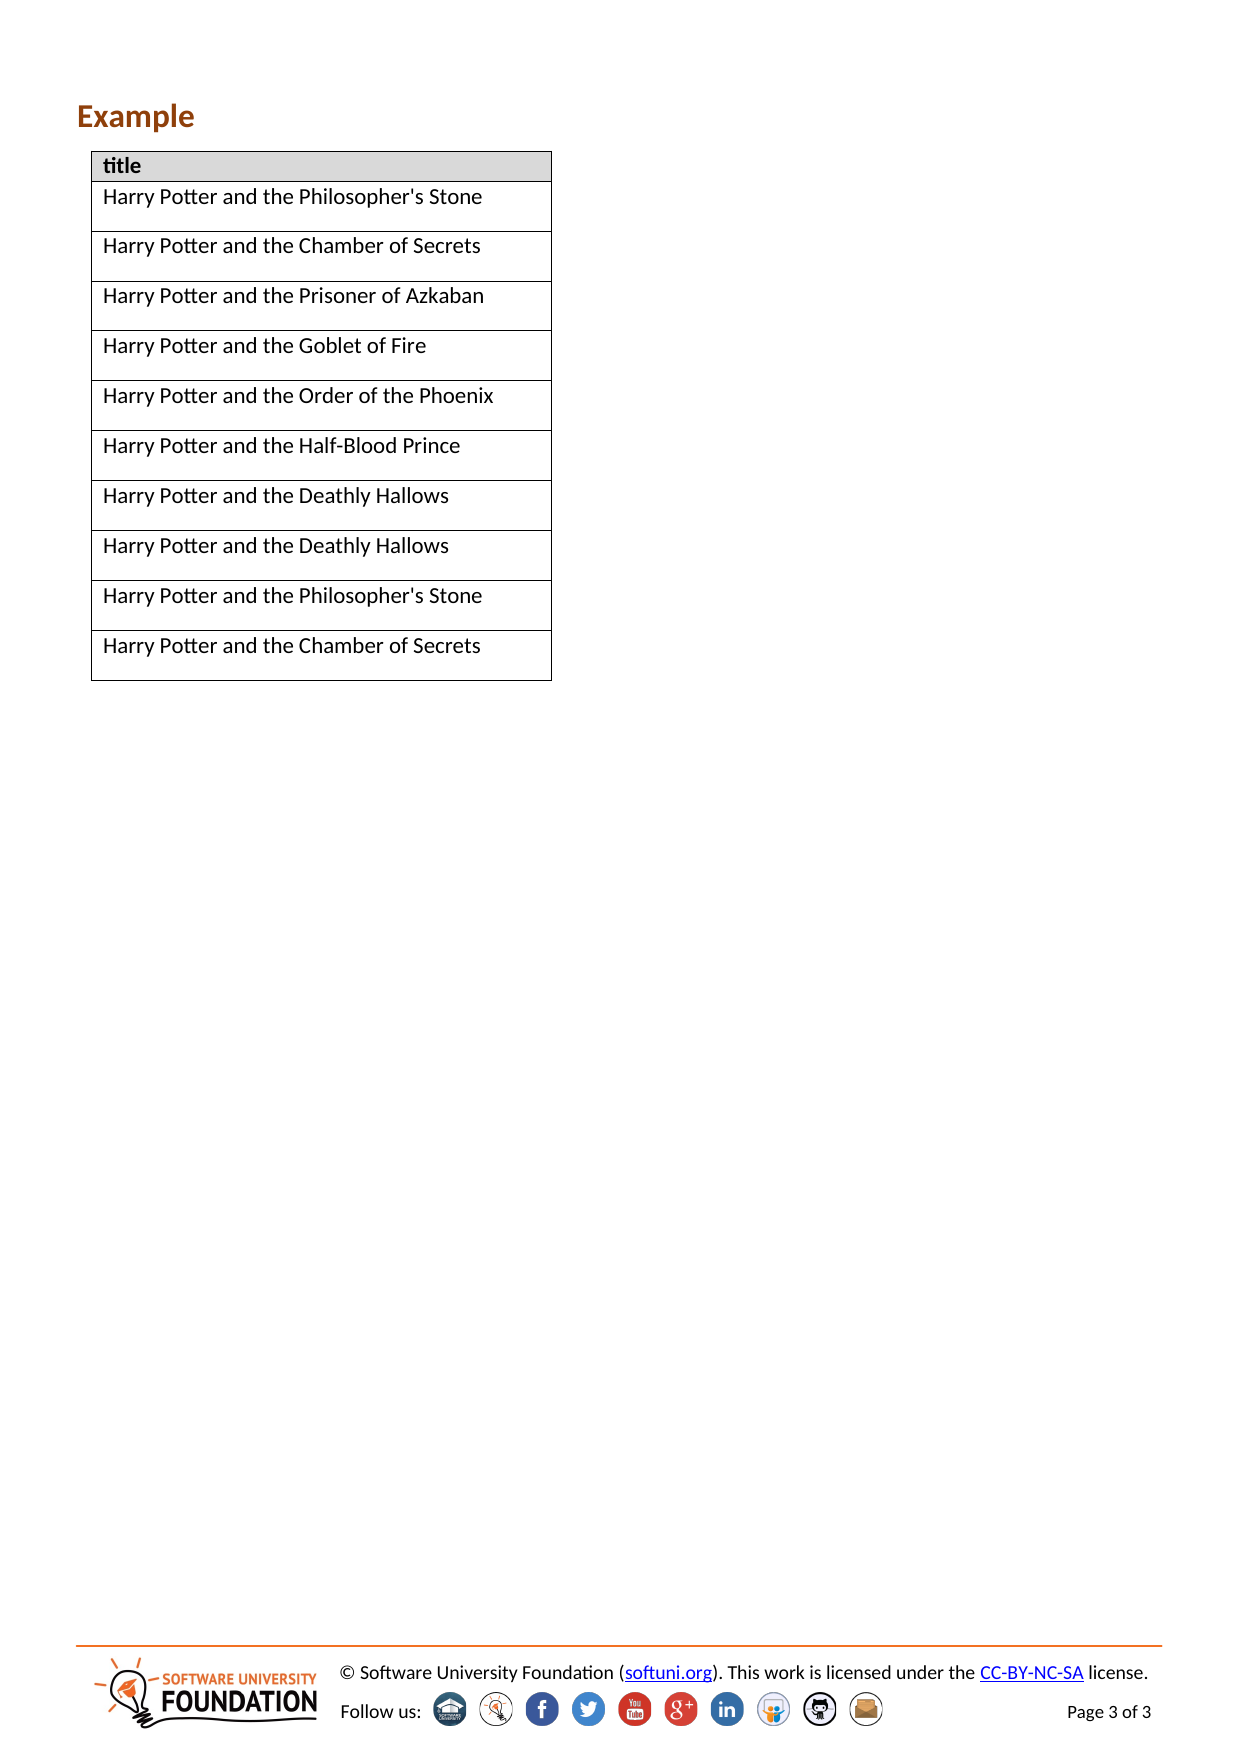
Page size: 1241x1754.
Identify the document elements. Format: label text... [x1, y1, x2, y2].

table_cell Harry Potter and the Deathly Hallows [92, 481, 551, 530]
picture [479, 1692, 513, 1726]
picture [618, 1692, 652, 1726]
picture [849, 1692, 883, 1726]
picture [525, 1692, 559, 1726]
table_cell Harry Potter and the Philosopher's Stone [92, 581, 551, 630]
table_cell Harry Potter and the Chamber of Secrets [92, 631, 551, 680]
picture [93, 1656, 317, 1729]
table_cell Harry Potter and the Deathly Hallows [92, 531, 551, 580]
text Example [77, 95, 1163, 136]
table_header title [92, 152, 551, 181]
picture [664, 1692, 698, 1726]
picture [710, 1692, 744, 1726]
table_cell Harry Potter and the Half-Blood Prince [92, 431, 551, 480]
table_cell Harry Potter and the Order of the Phoenix [92, 381, 551, 430]
table_cell Harry Potter and the Philosopher's Stone [92, 182, 551, 231]
picture [433, 1692, 467, 1726]
table_cell Harry Potter and the Prisoner of Azkaban [92, 282, 551, 330]
table_cell Harry Potter and the Goblet of Fire [92, 331, 551, 380]
picture [757, 1692, 790, 1726]
picture [572, 1692, 605, 1726]
picture [803, 1692, 837, 1726]
table_cell Harry Potter and the Chamber of Secrets [92, 232, 551, 281]
